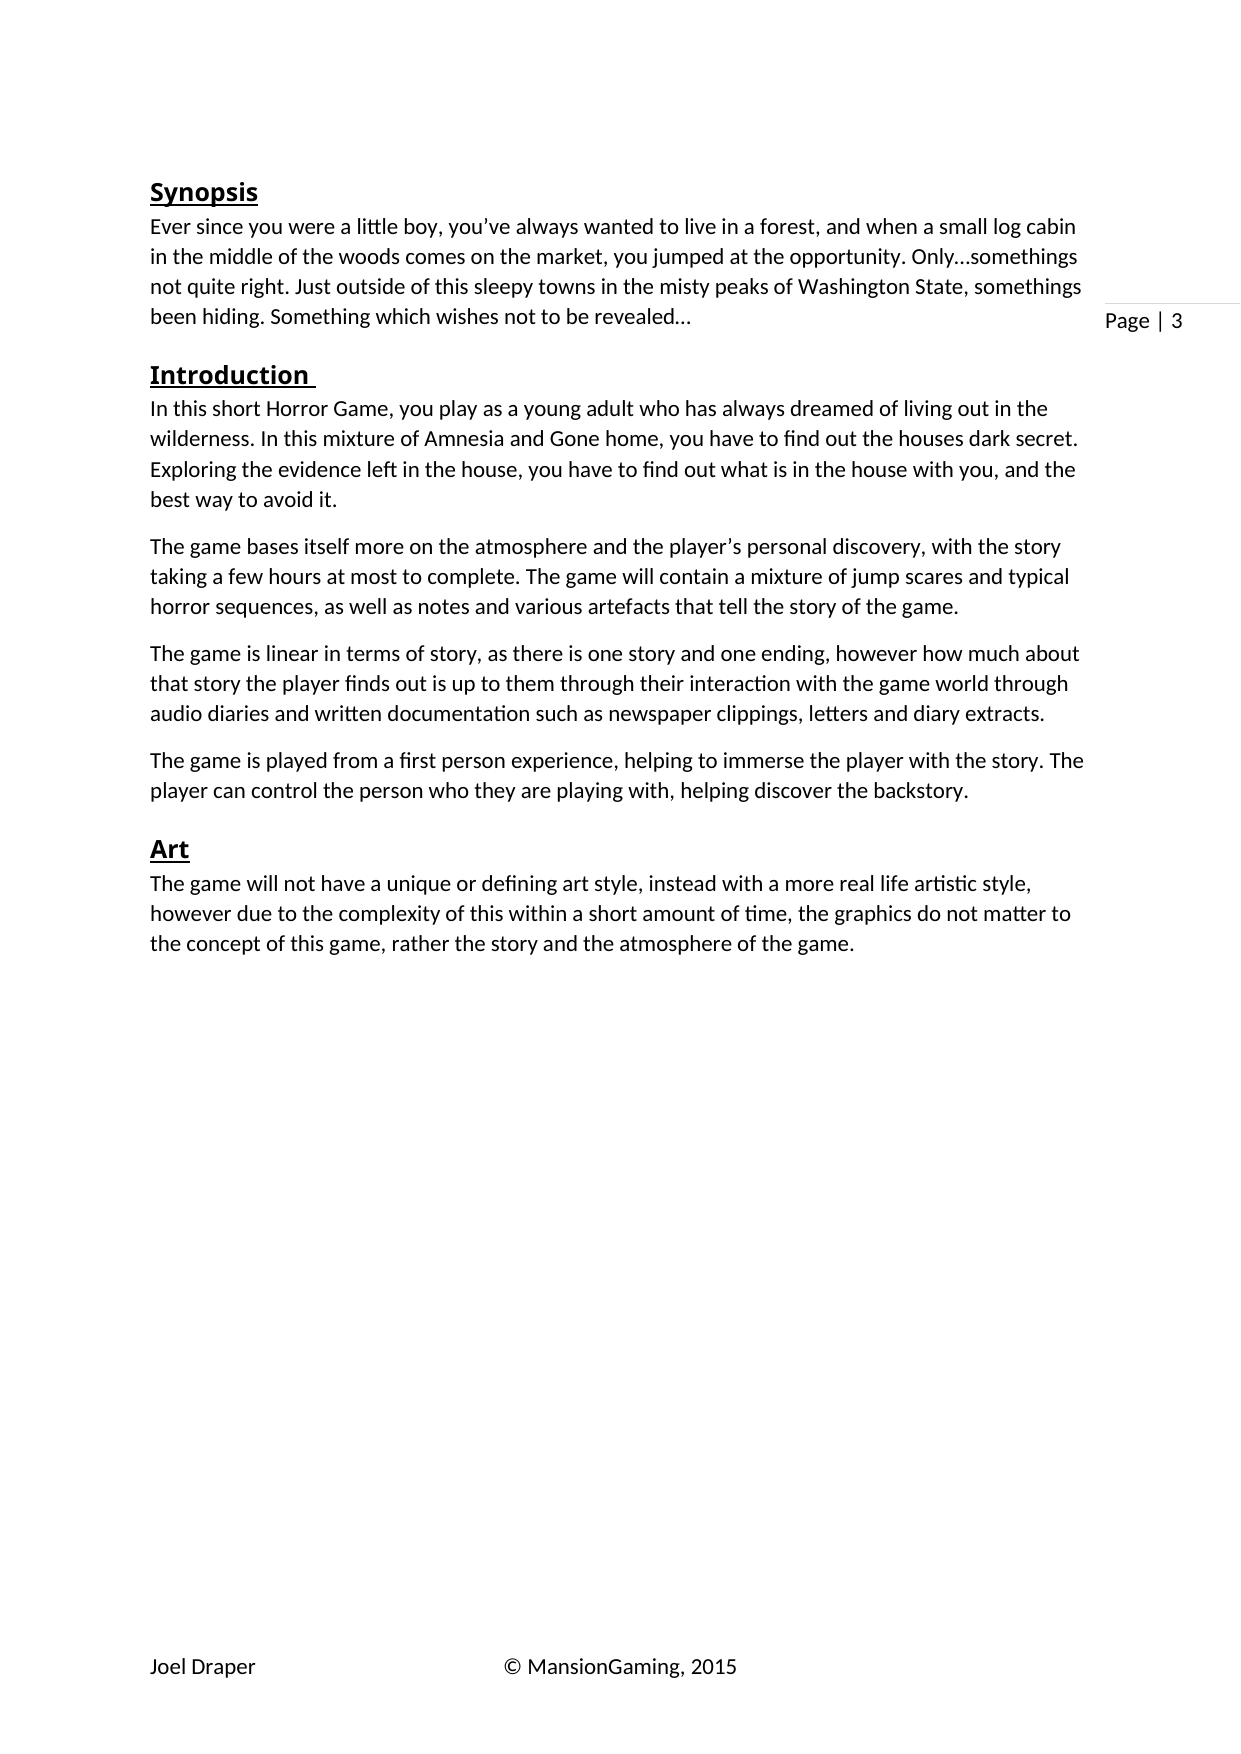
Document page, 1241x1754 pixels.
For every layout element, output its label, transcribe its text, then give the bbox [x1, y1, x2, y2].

subtitle Art [150, 832, 1090, 866]
text The game bases itself more on the atmosphere and the player’s personal discovery, with the story taking a few hours at most to complete. The game will contain a mixture of jump scares and typical horror sequences, as well as notes and various artefacts that tell the story of the game. [150, 532, 1090, 620]
text The game is played from a first person experience, helping to immerse the player with the story. The player can control the person who they are playing with, helping discover the backstory. [150, 746, 1090, 805]
text The game is linear in terms of story, as there is one story and one ending, however how much about that story the player finds out is up to them through their interaction with the game world through audio diaries and written documentation such as newspaper clippings, letters and diary extracts. [150, 639, 1090, 728]
subtitle Synopsis [150, 175, 1090, 209]
text In this short Horror Game, you play as a young adult who has always dreamed of living out in the wilderness. In this mixture of Amnesia and Gone home, you have to find out the houses dark secret. Exploring the evidence left in the house, you have to find out what is in the house with you, and the best way to avoid it. [150, 394, 1090, 513]
text Ever since you were a little boy, you’ve always wanted to live in a forest, and when a small log cabin in the middle of the woods comes on the market, you jumped at the opportunity. Only…somethings not quite right. Just outside of this sleepy towns in the misty peaks of Washington State, somethings been hiding. Something which wishes not to be revealed… [150, 212, 1090, 330]
subtitle Introduction [150, 358, 1090, 392]
text The game will not have a unique or defining art style, instead with a more real life artistic style, however due to the complexity of this within a short amount of time, the graphics do not matter to the concept of this game, rather the story and the atmosphere of the game. [150, 869, 1090, 957]
